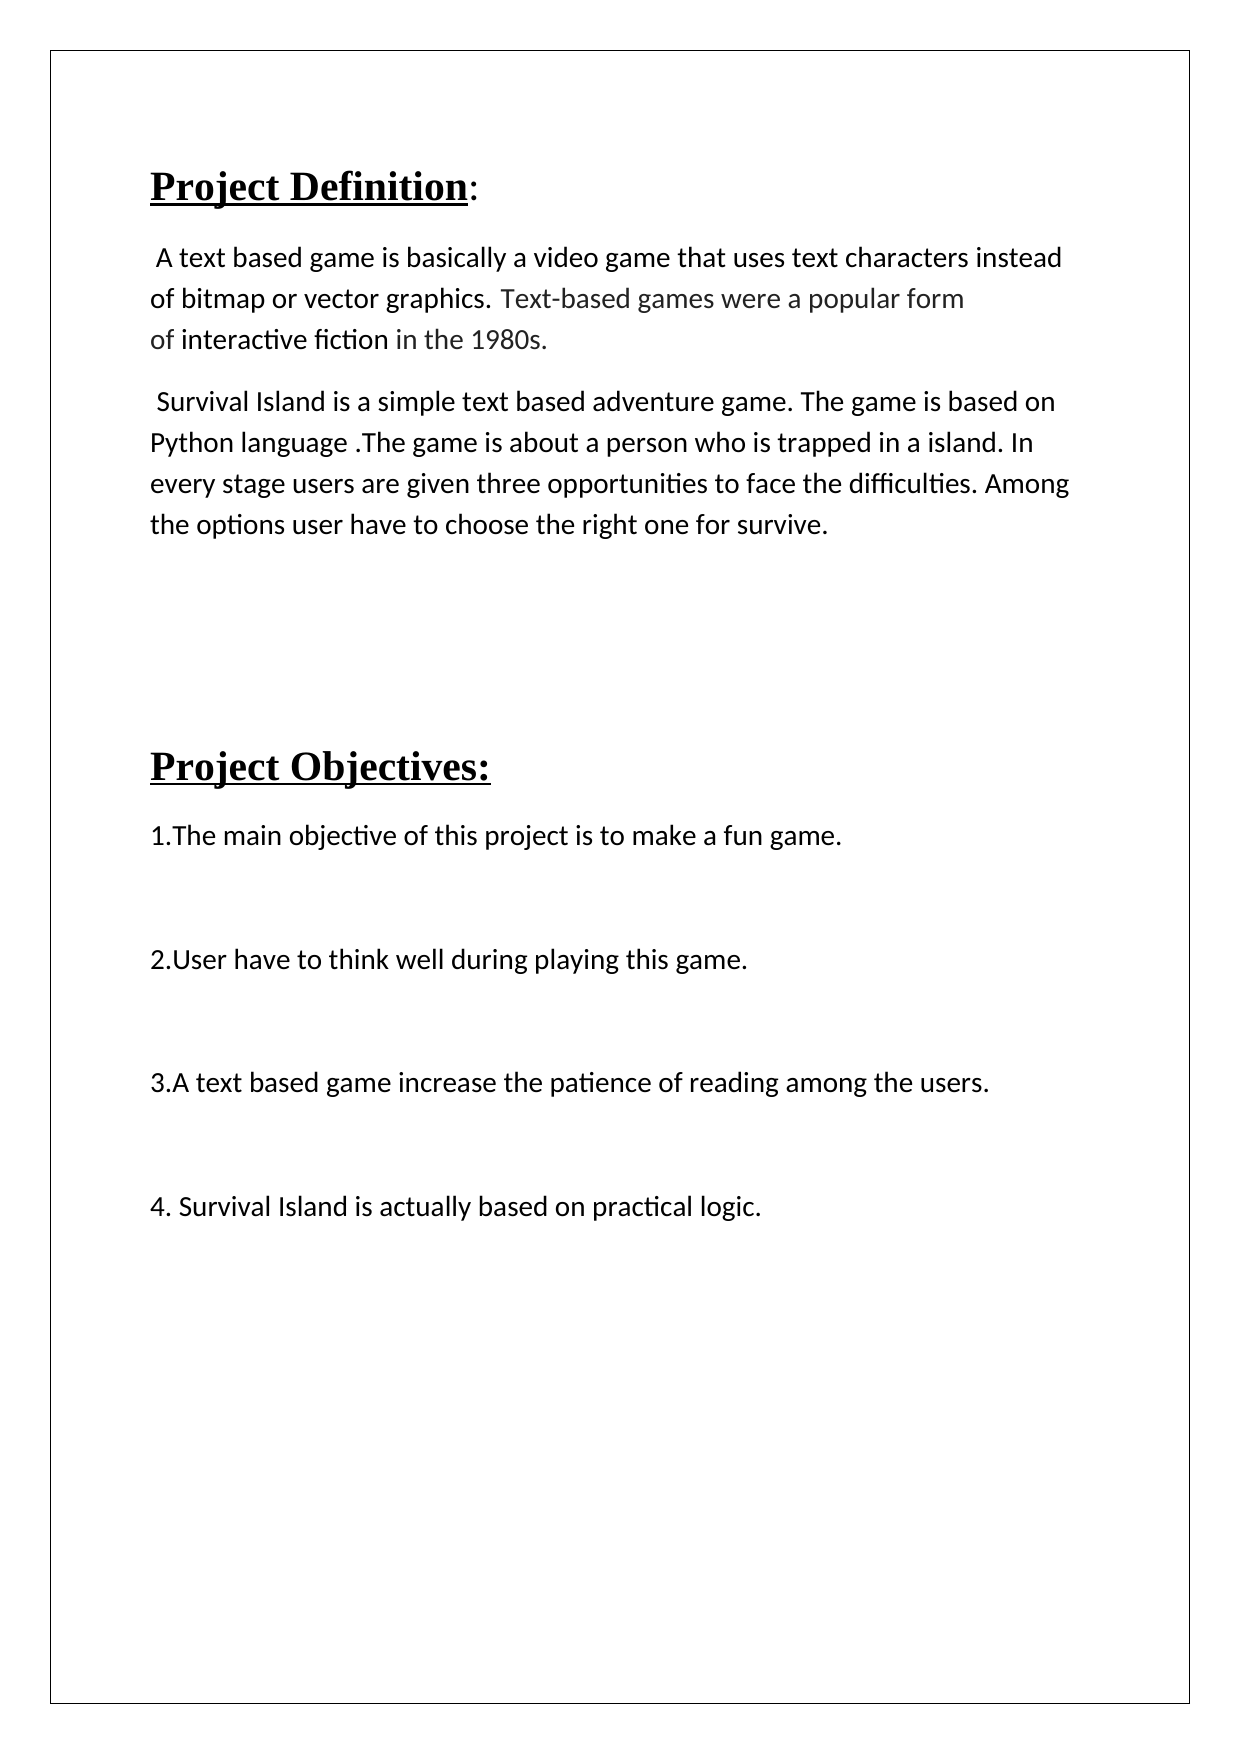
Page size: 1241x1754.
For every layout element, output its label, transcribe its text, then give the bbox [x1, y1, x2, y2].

text A text based game is basically a video game that uses text characters instead of bitmap or vector graphics. Text-based games were a popular form of interactive fiction in the 1980s. [150, 239, 1090, 357]
text 1.The main objective of this project is to make a fun game. [150, 817, 1090, 853]
text 4. Survival Island is actually based on practical logic. [150, 1188, 1090, 1223]
text Project Definition: [150, 160, 1090, 211]
text Project Objectives: [150, 741, 1090, 789]
text 3.A text based game increase the patience of reading among the users. [150, 1064, 1090, 1100]
text 2.User have to think well during playing this game. [150, 941, 1090, 976]
text Survival Island is a simple text based adventure game. The game is based on Python language .The game is about a person who is trapped in a island. In every stage users are given three opportunities to face the difficulties. Among the options user have to choose the right one for survive. [150, 383, 1090, 542]
